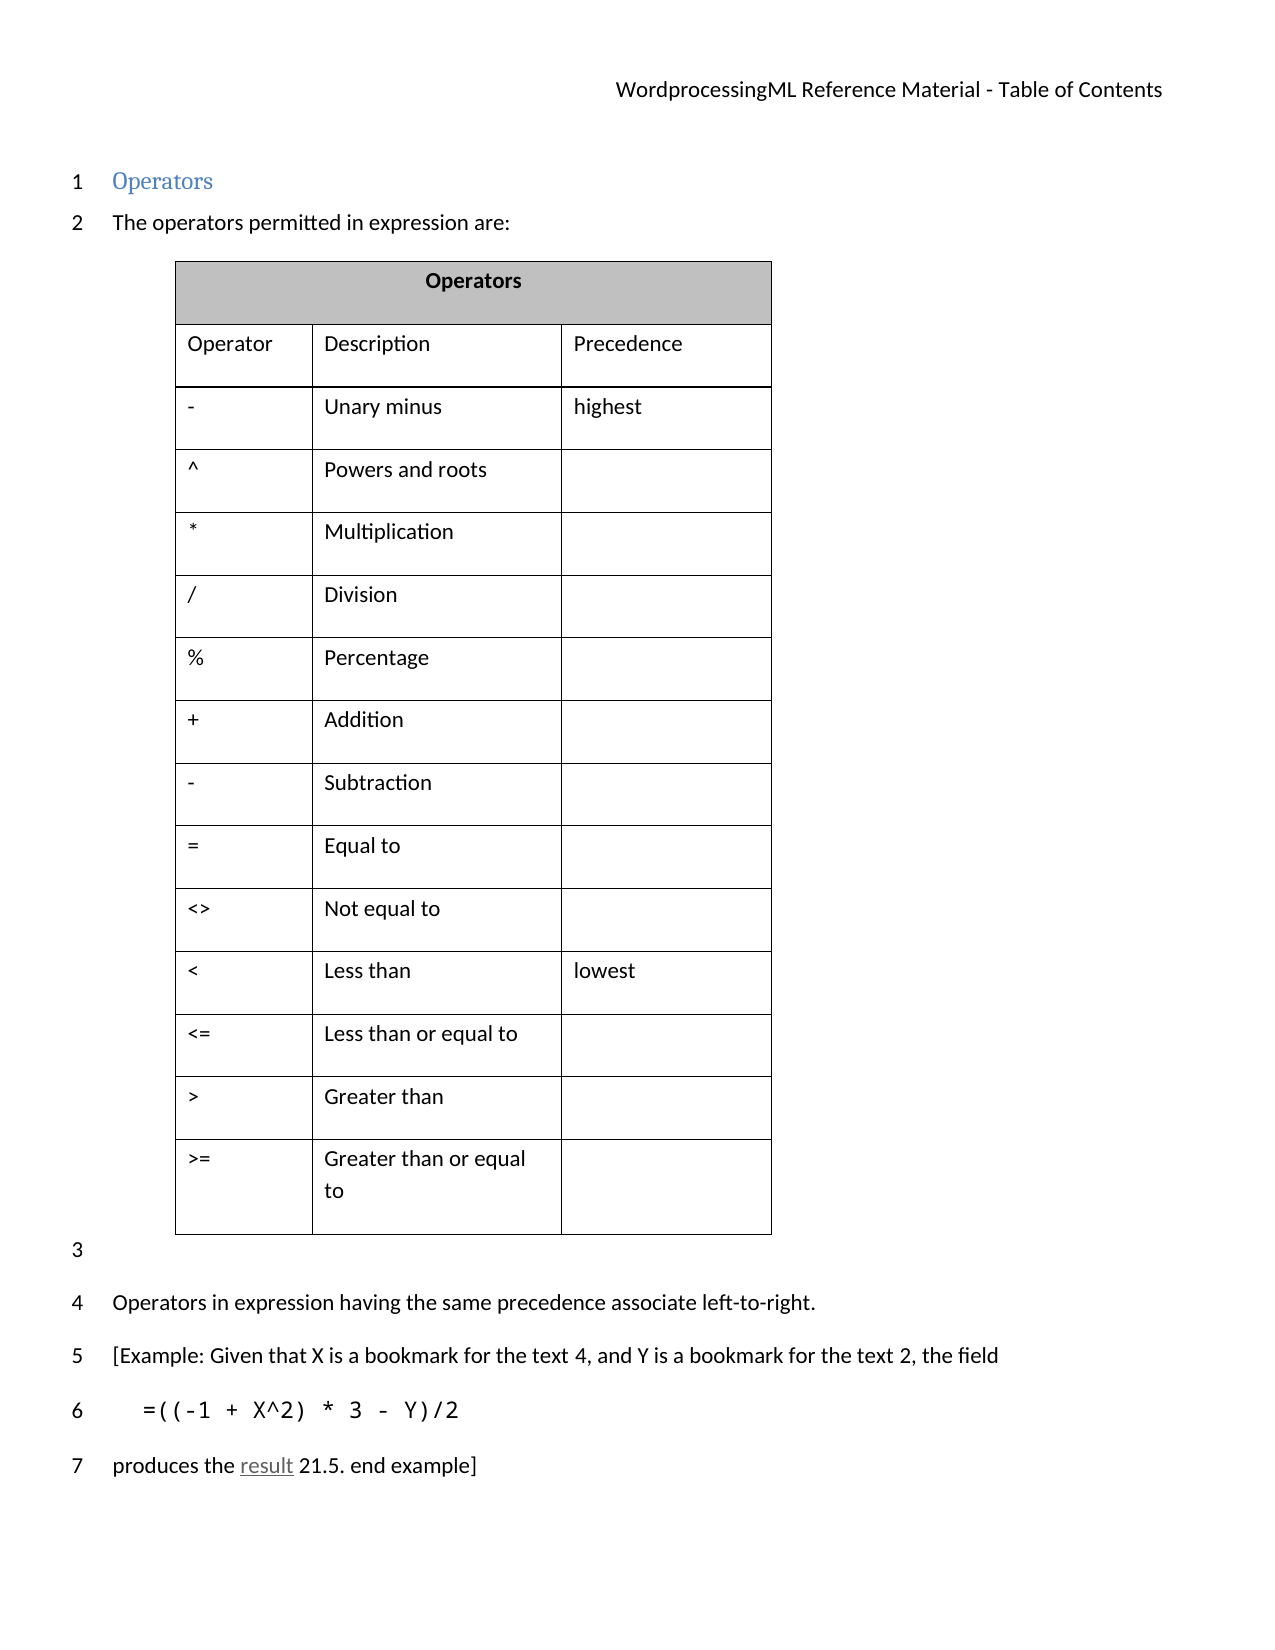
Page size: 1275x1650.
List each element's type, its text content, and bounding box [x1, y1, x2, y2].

table_cell ^ [176, 450, 312, 512]
table_cell Equal to [313, 826, 561, 888]
table_cell [562, 1015, 771, 1076]
table_cell % [176, 638, 312, 700]
table_cell > [176, 1077, 312, 1139]
table_cell + [176, 701, 312, 763]
text The operators permitted in expression are: [112, 208, 1162, 236]
table_cell [562, 450, 771, 512]
table_cell Operator [176, 325, 312, 386]
text Operators in expression having the same precedence associate left-to-right. [112, 1288, 1162, 1316]
table_cell [562, 576, 771, 637]
table_cell Percentage [313, 638, 561, 700]
table_cell <= [176, 1015, 312, 1076]
text [Example: Given that X is a bookmark for the text 4, and Y is a bookmark for the text 2, the field [112, 1341, 1162, 1369]
table_cell Description [313, 325, 561, 386]
table_cell Not equal to [313, 889, 561, 951]
table_header Operators [176, 262, 771, 324]
table_cell - [176, 764, 312, 825]
table_cell lowest [562, 952, 771, 1013]
table_cell Subtraction [313, 764, 561, 825]
table_cell Less than [313, 952, 561, 1013]
table_cell / [176, 576, 312, 637]
table_cell Powers and roots [313, 450, 561, 512]
table_cell [562, 638, 771, 700]
table_cell [562, 889, 771, 951]
table_cell Greater than or equal to [313, 1140, 561, 1234]
table_cell >= [176, 1140, 312, 1234]
table_cell [562, 826, 771, 888]
table_cell [562, 1077, 771, 1139]
table_cell Addition [313, 701, 561, 763]
text =((-1 + X^2) * 3 - Y)/2 [142, 1394, 1162, 1425]
table_cell = [176, 826, 312, 888]
table_cell * [176, 513, 312, 574]
table_cell [562, 1140, 771, 1234]
table_cell [562, 701, 771, 763]
text produces the result 21.5. end example] [112, 1451, 1162, 1479]
table_cell Multiplication [313, 513, 561, 574]
table_cell Less than or equal to [313, 1015, 561, 1076]
table_cell Precedence [562, 325, 771, 386]
table_cell highest [562, 388, 771, 449]
subtitle Operators [112, 167, 1162, 195]
table_cell Division [313, 576, 561, 637]
table_cell Unary minus [313, 388, 561, 449]
table_cell Greater than [313, 1077, 561, 1139]
table_cell [562, 513, 771, 574]
table_cell - [176, 388, 312, 449]
table_cell <> [176, 889, 312, 951]
table_cell < [176, 952, 312, 1013]
table_cell [562, 764, 771, 825]
